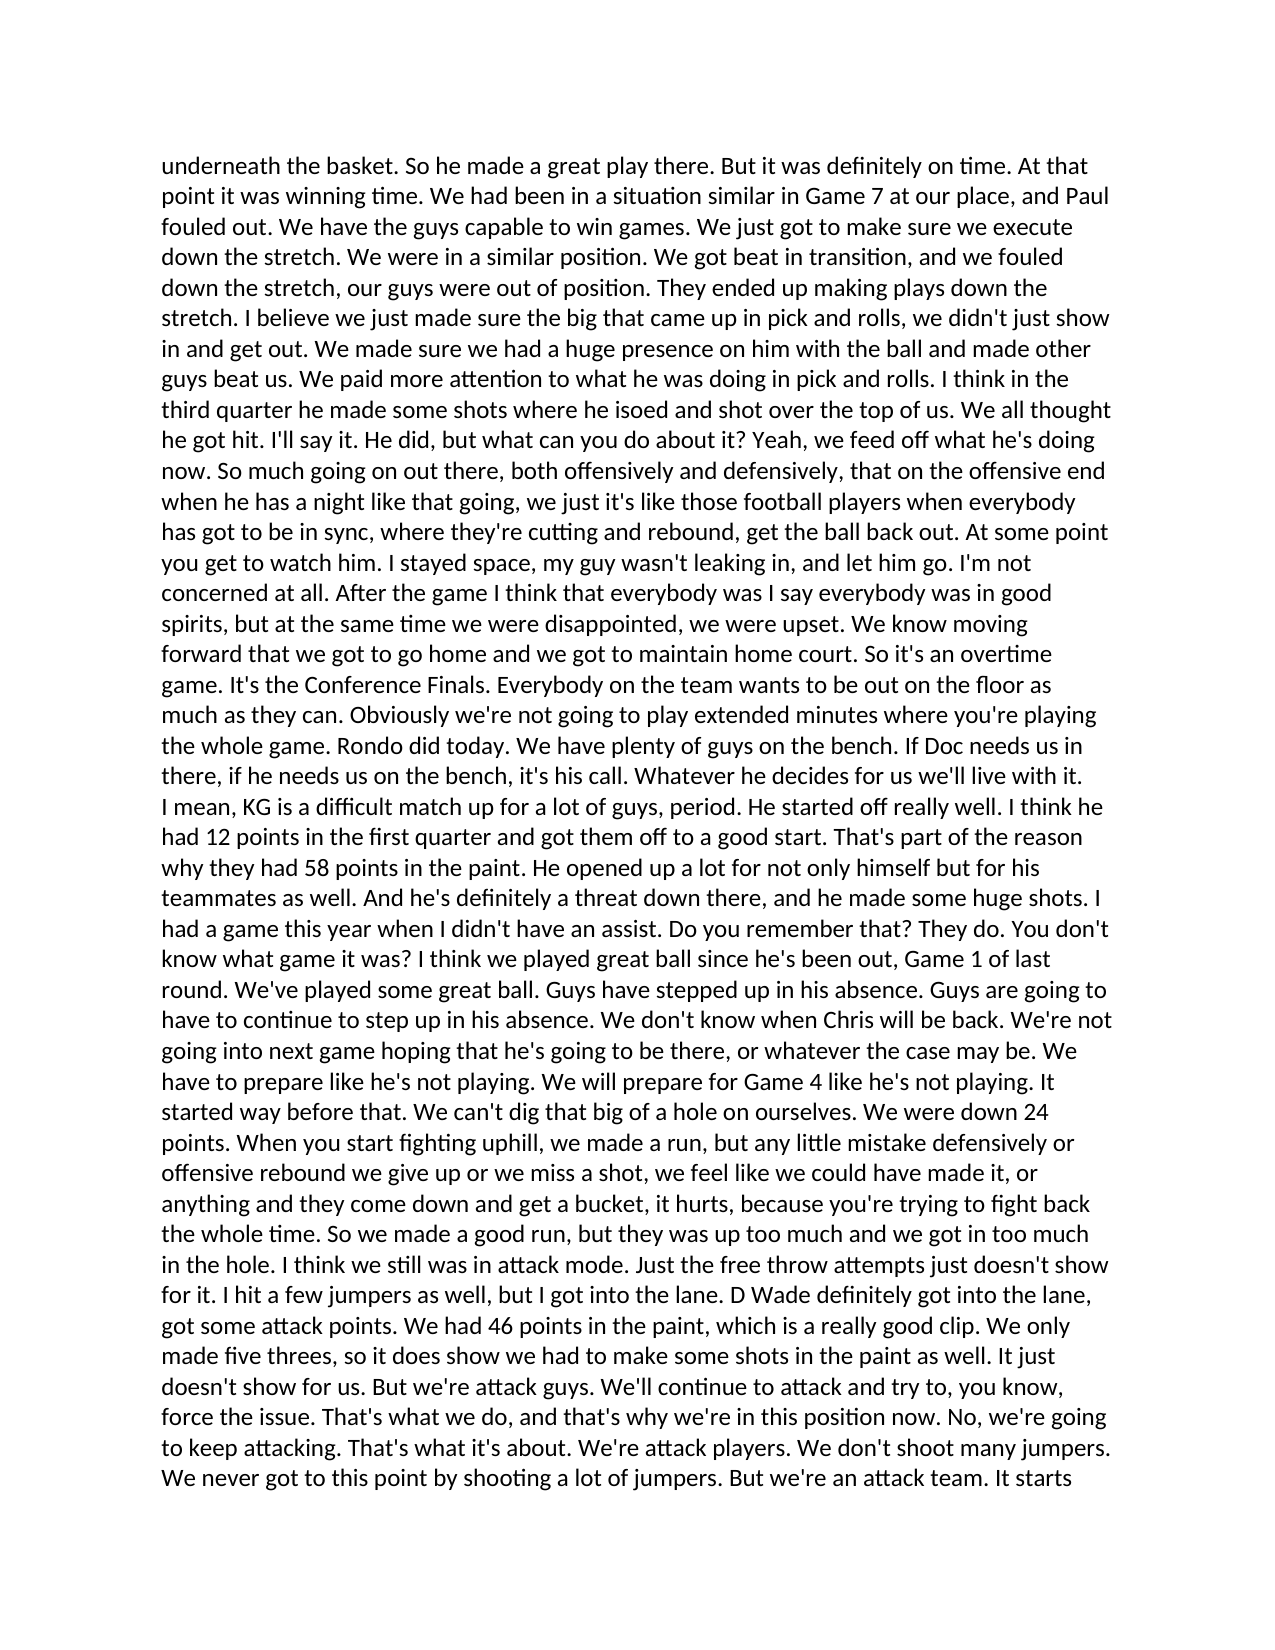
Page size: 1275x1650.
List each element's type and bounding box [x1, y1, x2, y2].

table_cell [150, 150, 1125, 791]
table_cell [150, 791, 1125, 1493]
